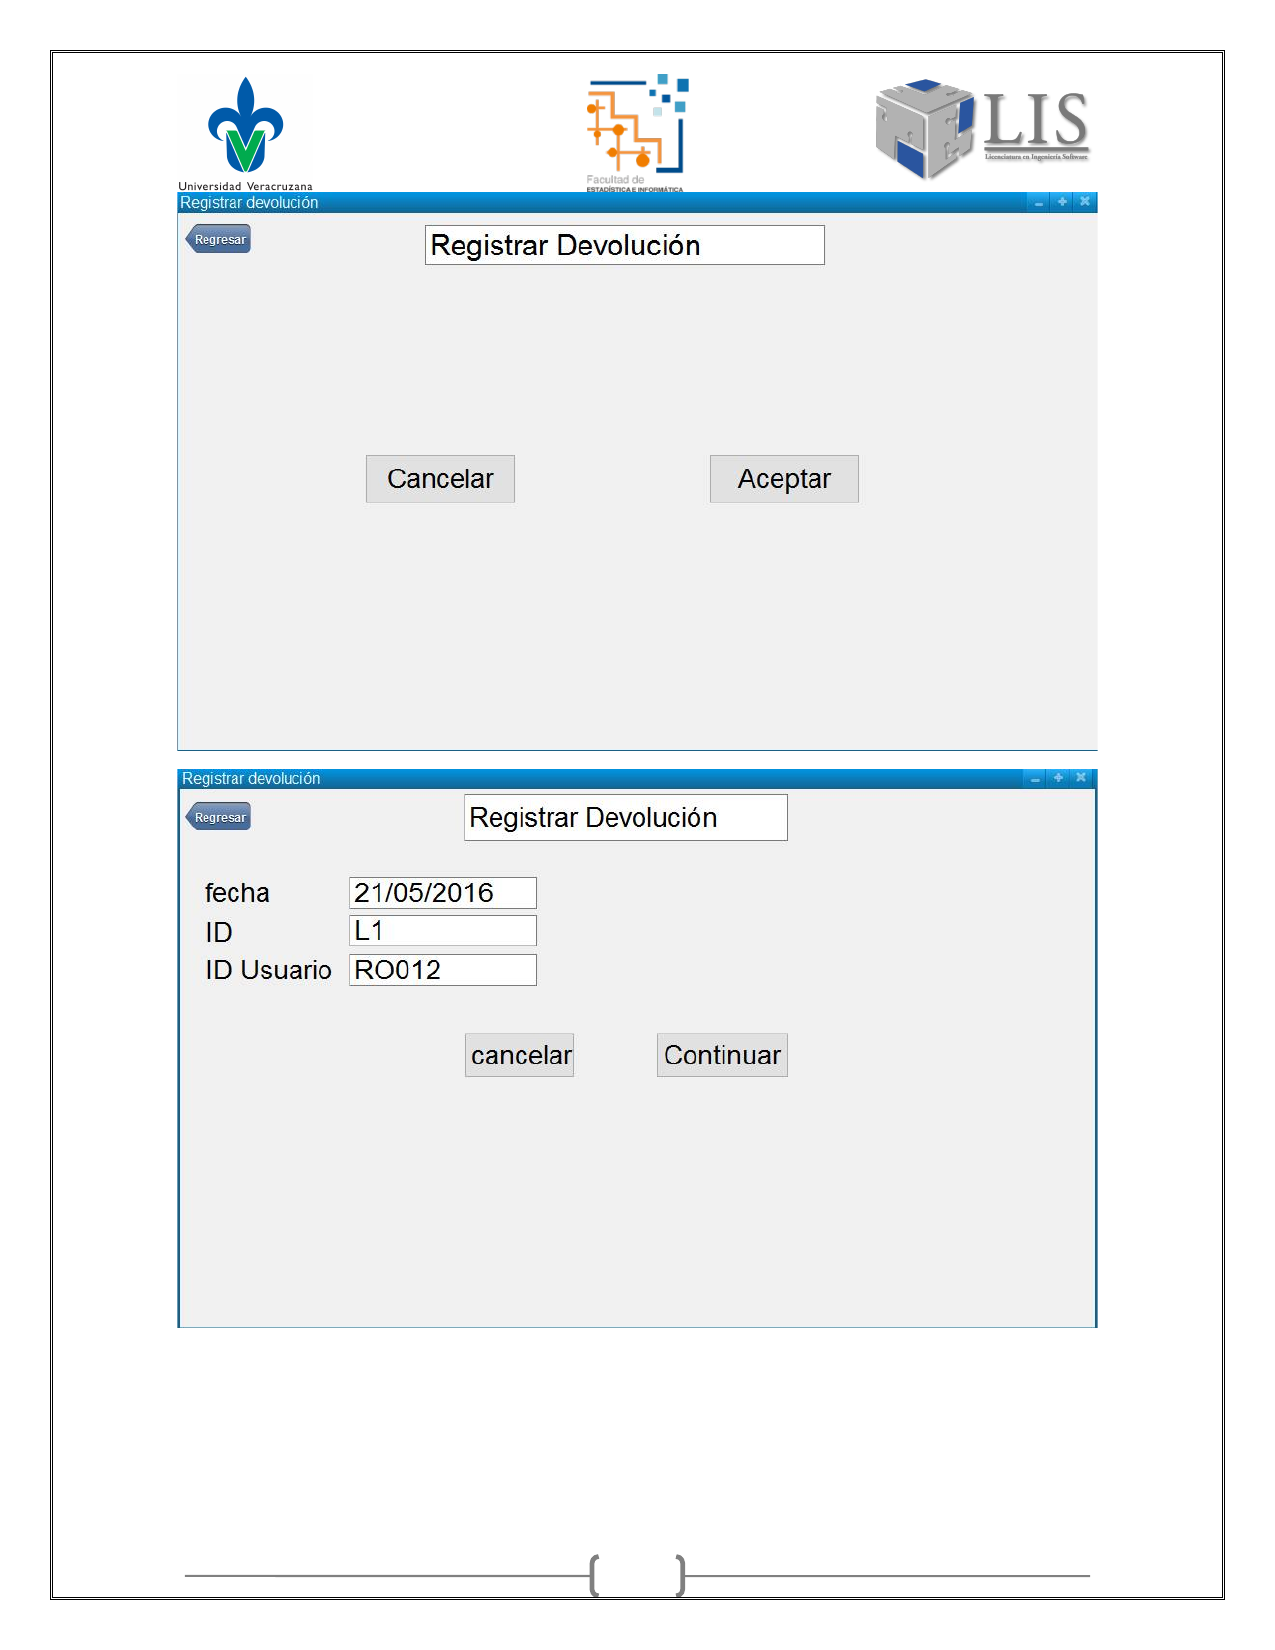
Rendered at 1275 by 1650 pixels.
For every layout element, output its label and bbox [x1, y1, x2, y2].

picture [177, 73, 1098, 751]
picture [177, 769, 1098, 1328]
